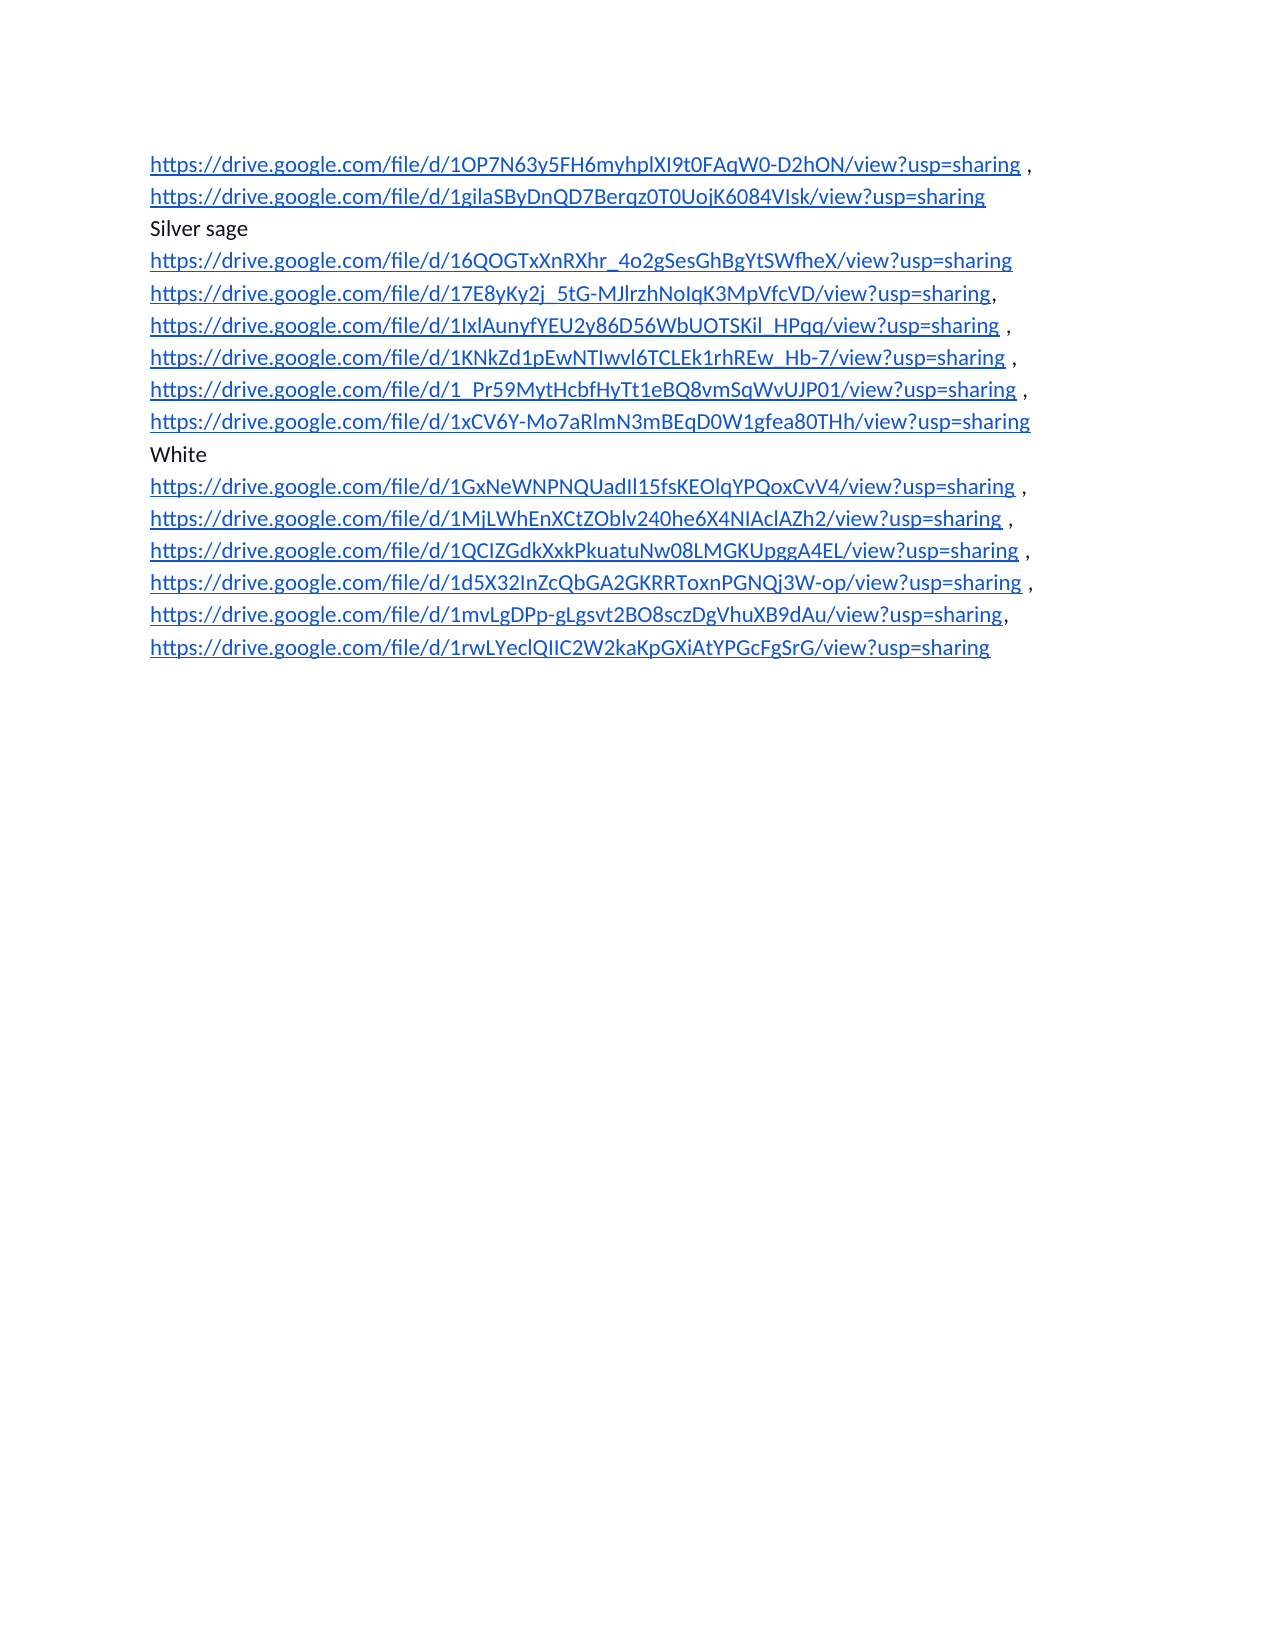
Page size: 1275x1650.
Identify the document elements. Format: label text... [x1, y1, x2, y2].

text https://drive.google.com/file/d/16QOGTxXnRXhr_4o2gSesGhBgYtSWfheX/view?usp=sharing https://drive.google.com/file/d/17E8yKy2j_5tG-MJlrzhNoIqK3MpVfcVD/view?usp=sharing, https://drive.google.com/file/d/1IxlAunyfYEU2y86D56WbUOTSKil_HPqq/view?usp=sharing , https://drive.google.com/file/d/1KNkZd1pEwNTIwvl6TCLEk1rhREw_Hb-7/view?usp=sharing , https://drive.google.com/file/d/1_Pr59MytHcbfHyTt1eBQ8vmSqWvUJP01/view?usp=sharing , https://drive.google.com/file/d/1xCV6Y-Mo7aRlmN3mBEqD0W1gfea80THh/view?usp=sharing [150, 247, 1125, 436]
text White [150, 440, 1125, 468]
text https://drive.google.com/file/d/1GxNeWNPNQUadIl15fsKEOlqYPQoxCvV4/view?usp=sharing , https://drive.google.com/file/d/1MjLWhEnXCtZOblv240he6X4NIAclAZh2/view?usp=sharing , https://drive.google.com/file/d/1QCIZGdkXxkPkuatuNw08LMGKUpggA4EL/view?usp=sharing , https://drive.google.com/file/d/1d5X32InZcQbGA2GKRRToxnPGNQj3W-op/view?usp=sharing , https://drive.google.com/file/d/1mvLgDPp-gLgsvt2BO8sczDgVhuXB9dAu/view?usp=sharing, https://drive.google.com/file/d/1rwLYeclQIIC2W2kaKpGXiAtYPGcFgSrG/view?usp=sharing [150, 472, 1125, 661]
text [150, 150, 1125, 210]
text Silver sage [150, 214, 1125, 242]
